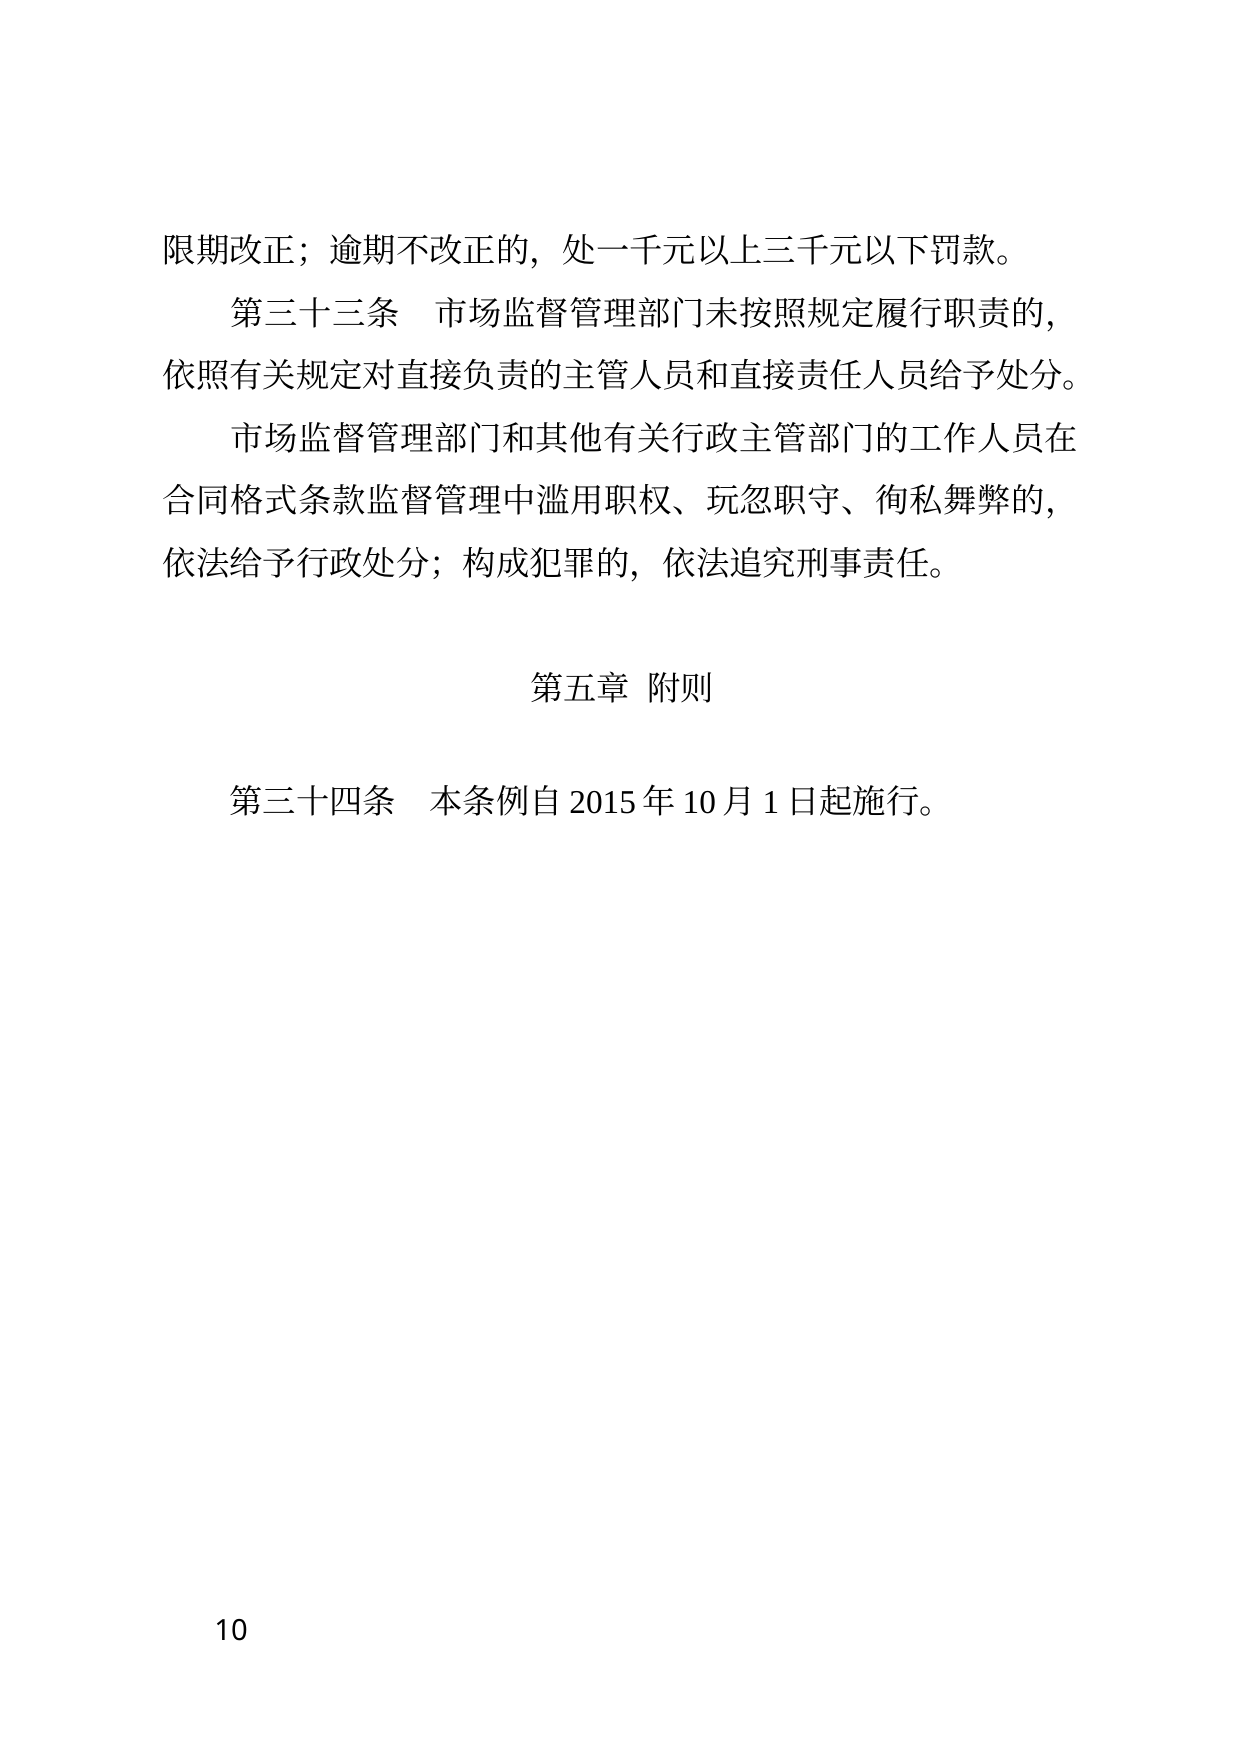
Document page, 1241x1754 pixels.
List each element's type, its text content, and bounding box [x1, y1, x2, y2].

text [162, 213, 1081, 275]
text 第五章 附则 [162, 650, 1081, 713]
text 市场监督管理部门和其他有关行政主管部门的工作人员在合同格式条款监督管理中滥用职权、玩忽职守、徇私舞弊的，依法给予行政处分；构成犯罪的，依法追究刑事责任。 [162, 400, 1081, 588]
text 第三十四条 本条例自2015年10月1日起施行。 [162, 775, 1081, 823]
text 第三十三条 市场监督管理部门未按照规定履行职责的，依照有关规定对直接负责的主管人员和直接责任人员给予处分。 [162, 275, 1081, 400]
